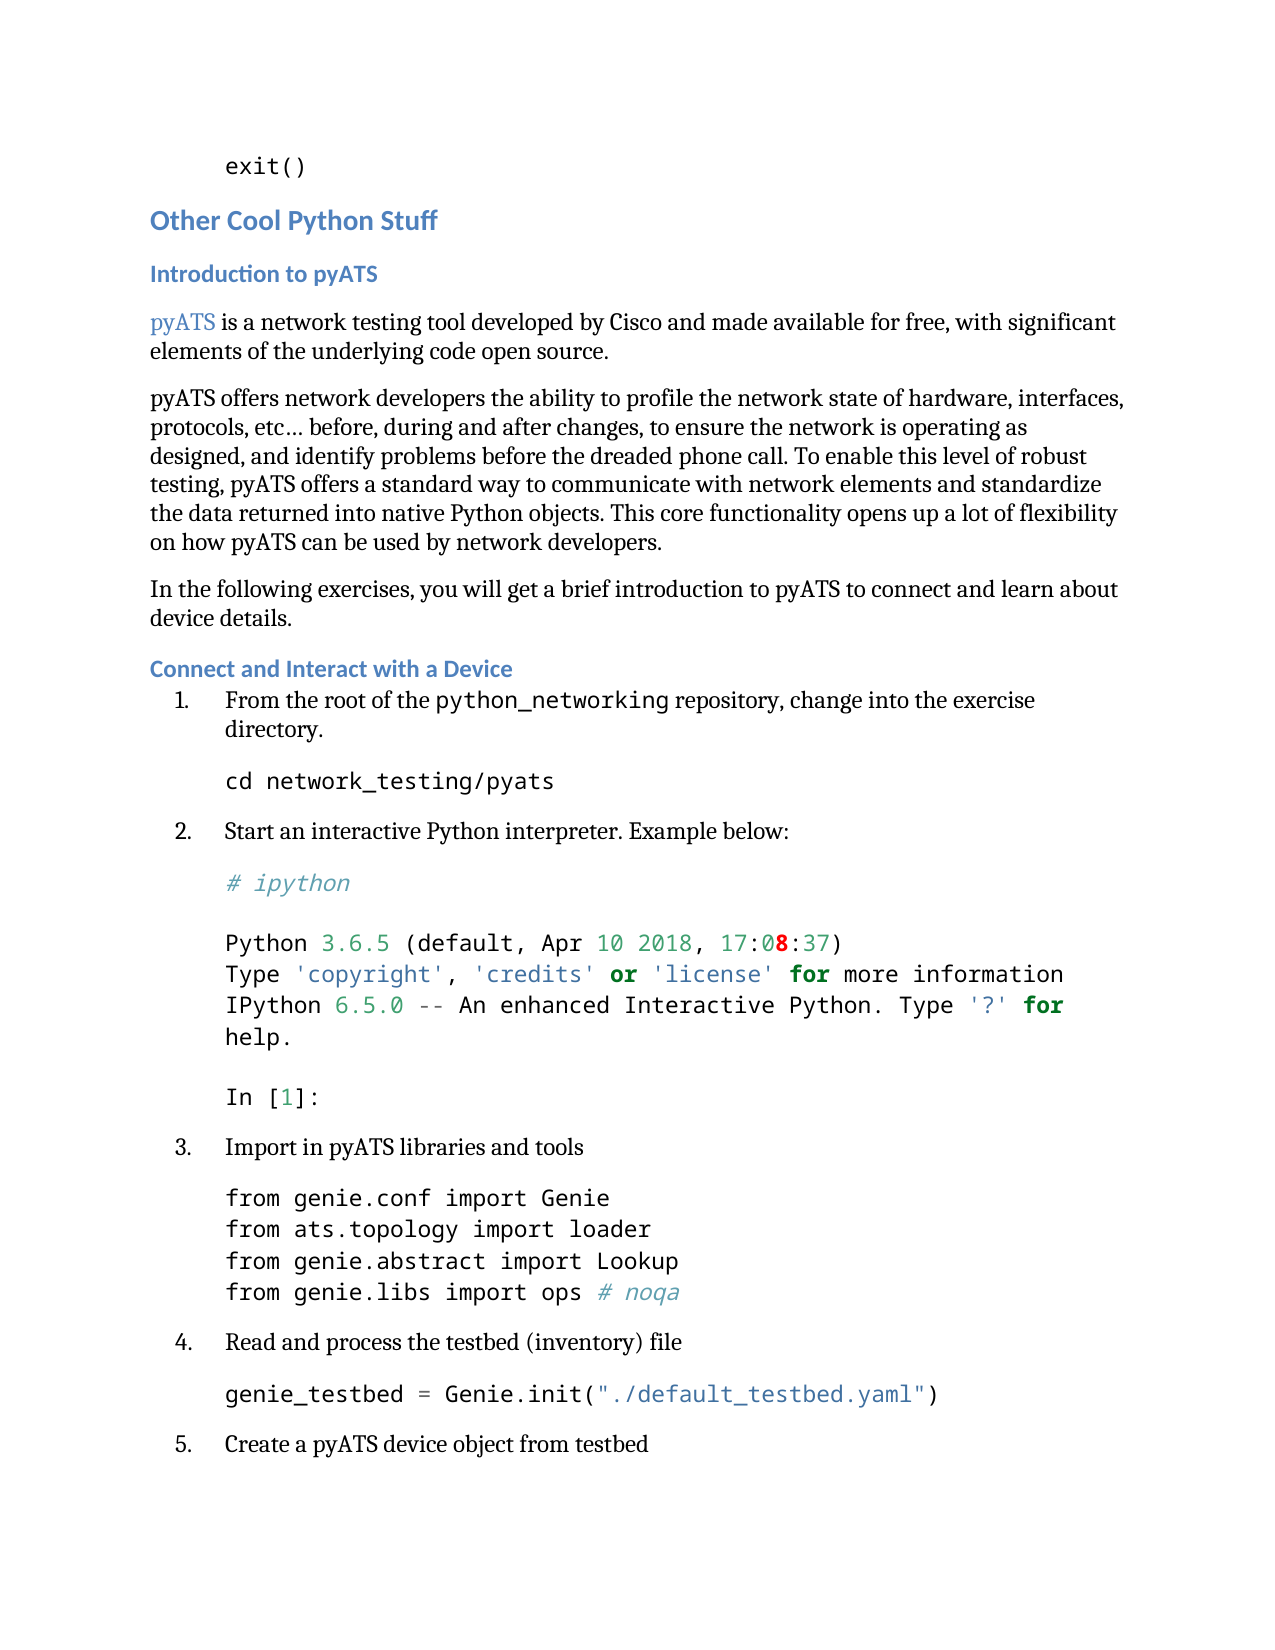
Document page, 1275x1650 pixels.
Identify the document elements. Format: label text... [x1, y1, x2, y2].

list # ipython Python 3.6.5 (default, Apr 10 2018, 17:08:37) Type 'copyright', 'credits' or 'license' for more information IPython 6.5.0 -- An enhanced Interactive Python. Type '?' for help. In [1]: [175, 867, 1125, 1112]
list Start an interactive Python interpreter. Example below: [175, 817, 1125, 846]
text pyATS is a network testing tool developed by Cisco and made available for free, with significant elements of the underlying code open source. [150, 308, 1125, 365]
list from genie.conf import Genie from ats.topology import loader from genie.abstract import Lookup from genie.libs import ops # noqa [175, 1182, 1125, 1307]
list From the root of the python_networking repository, change into the exercise directory. [175, 684, 1125, 744]
subtitle Connect and Interact with a Device [150, 654, 1125, 684]
list Import in pyATS libraries and tools [175, 1132, 1125, 1161]
subtitle Other Cool Python Stuff [150, 202, 1125, 238]
list exit() [175, 150, 1125, 181]
list Read and process the testbed (inventory) file [175, 1328, 1125, 1357]
list cd network_testing/pyats [175, 765, 1125, 796]
text pyATS offers network developers the ability to profile the network state of hardware, interfaces, protocols, etc… before, during and after changes, to ensure the network is operating as designed, and identify problems before the dreaded phone call. To enable this level of robust testing, pyATS offers a standard way to communicate with network elements and standardize the data returned into native Python objects. This core functionality opens up a lot of flexibility on how pyATS can be used by network developers. [150, 384, 1125, 557]
text In the following exercises, you will get a brief introduction to pyATS to connect and learn about device details. [150, 575, 1125, 633]
list Create a pyATS device object from testbed [175, 1429, 1125, 1458]
list genie_testbed = Genie.init("./default_testbed.yaml") [175, 1377, 1125, 1409]
subtitle Introduction to pyATS [150, 258, 1125, 289]
